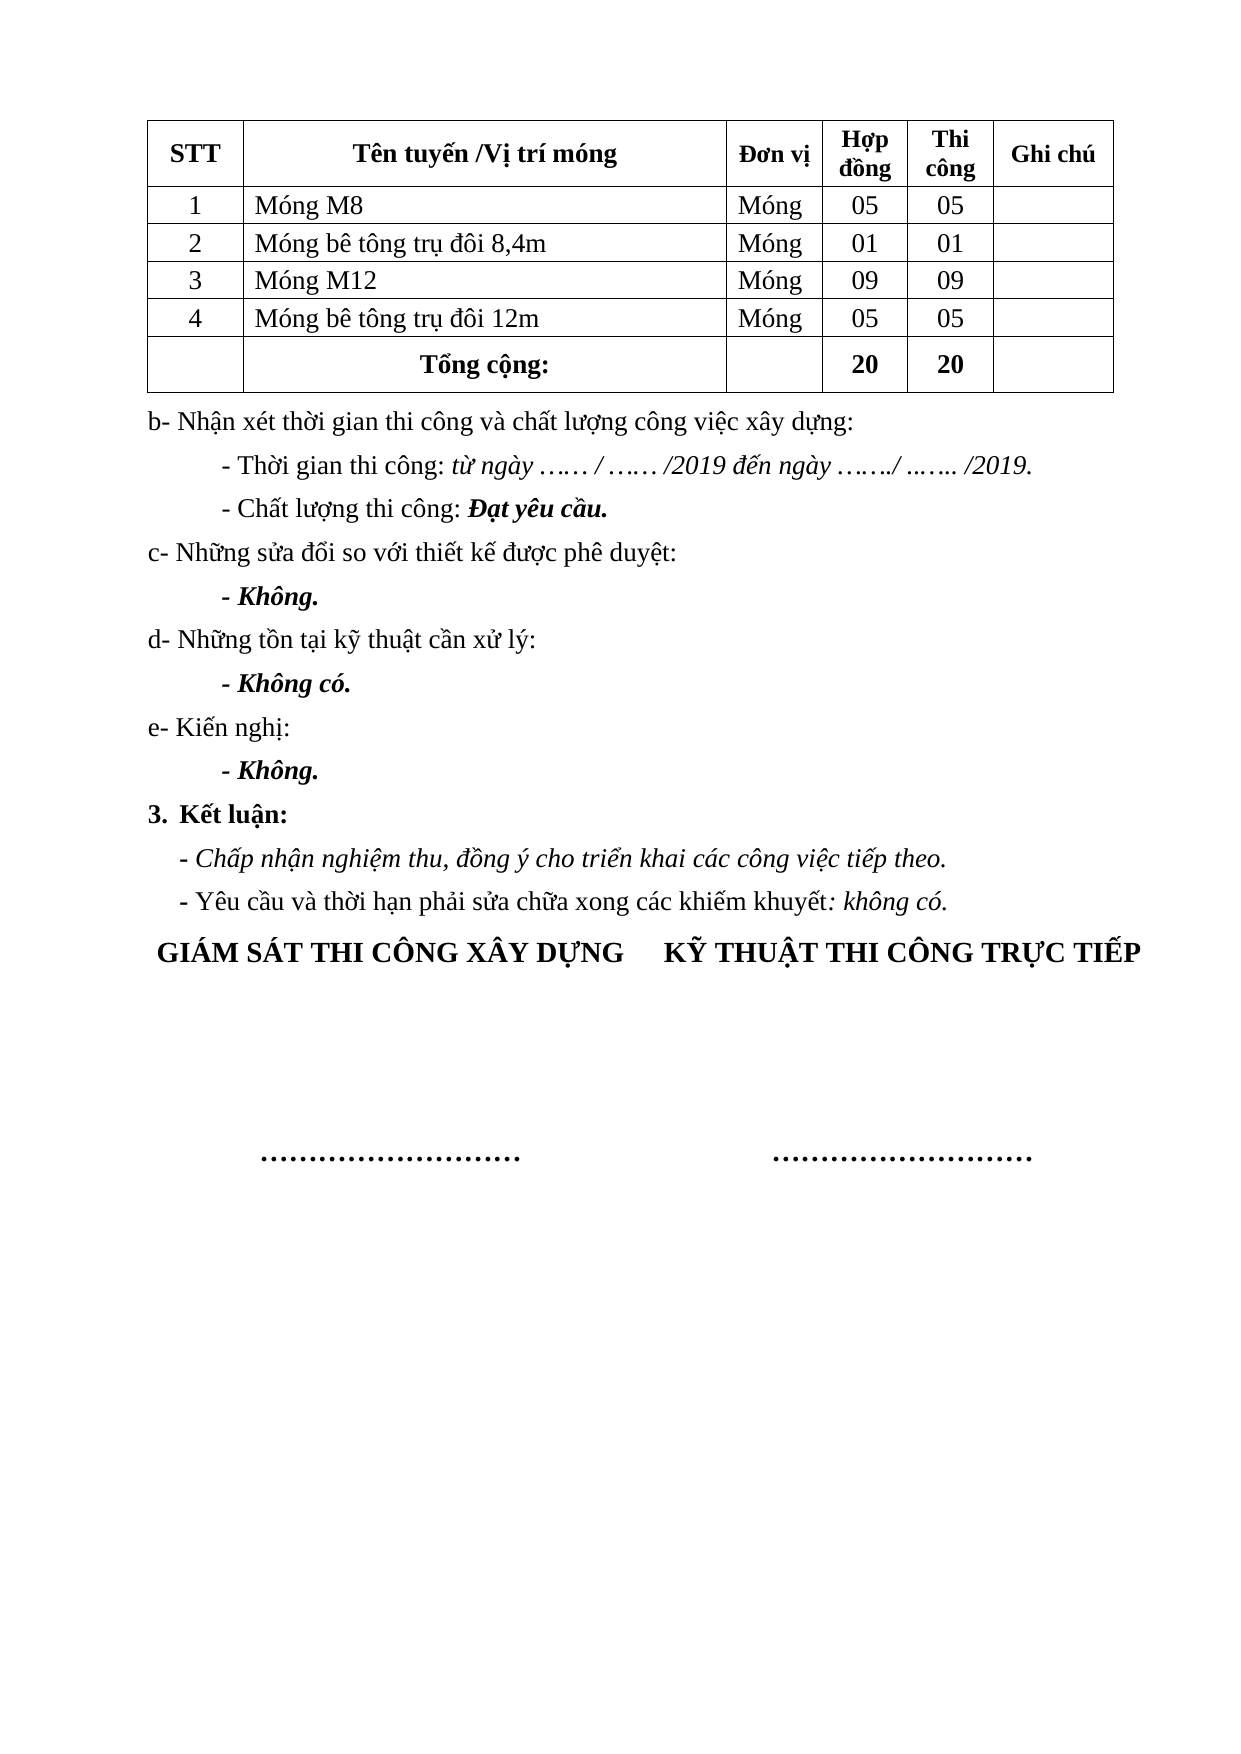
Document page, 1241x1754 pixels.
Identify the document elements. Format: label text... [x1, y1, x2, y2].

table_cell 2 [148, 224, 243, 261]
list Kết luận: [148, 798, 1137, 829]
text - Chấp nhận nghiệm thu, đồng ý cho triển khai các công việc tiếp theo. [179, 842, 1137, 873]
table_cell [994, 299, 1113, 336]
table_cell 05 [908, 187, 993, 223]
table_cell [994, 337, 1113, 392]
text b- Nhận xét thời gian thi công và chất lượng công việc xây dựng: [148, 405, 1137, 436]
text - Không. [221, 580, 1137, 611]
table_cell [994, 262, 1113, 298]
table_cell 4 [148, 299, 243, 336]
text - Yêu cầu và thời hạn phải sửa chữa xong các khiếm khuyết: không có. [179, 885, 1137, 917]
table_cell [148, 337, 243, 392]
text - Không có. [221, 667, 1137, 698]
table_cell [727, 337, 822, 392]
table_cell Móng [727, 262, 822, 298]
table_header KỸ THUẬT THI CÔNG TRỰC TIẾP ……………………… [644, 929, 1160, 1174]
text - Thời gian thi công: từ ngày …… / …… /2019 đến ngày ……./ ..….. /2019. [221, 449, 1137, 480]
table_cell 01 [823, 224, 907, 261]
text c- Những sửa đổi so với thiết kế được phê duyệt: [148, 536, 1137, 567]
table_cell 01 [908, 224, 993, 261]
table_header Hợp đồng [823, 121, 907, 186]
table_cell 09 [908, 262, 993, 298]
table_cell Móng M12 [244, 262, 726, 298]
table_cell Tổng cộng: [244, 337, 726, 392]
table_cell Móng bê tông trụ đôi 8,4m [244, 224, 726, 261]
text - Chất lượng thi công: Đạt yêu cầu. [221, 493, 1137, 524]
table_cell Móng M8 [244, 187, 726, 223]
table_header Tên tuyến /Vị trí móng [244, 121, 726, 186]
table_header STT [148, 121, 243, 186]
table_header Đơn vị [727, 121, 822, 186]
table_cell 3 [148, 262, 243, 298]
table_header Ghi chú [994, 121, 1113, 186]
table_cell [994, 224, 1113, 261]
table_header Thi công [908, 121, 993, 186]
table_cell Móng [727, 299, 822, 336]
text - Không. [221, 754, 1137, 786]
table_cell 20 [823, 337, 907, 392]
table_cell 05 [823, 187, 907, 223]
table_cell Móng [727, 187, 822, 223]
table_cell Móng bê tông trụ đôi 12m [244, 299, 726, 336]
table_cell 20 [908, 337, 993, 392]
text d- Những tồn tại kỹ thuật cần xử lý: [148, 623, 1137, 655]
text e- Kiến nghị: [148, 711, 1137, 742]
table_header GIÁM SÁT THI CÔNG XÂY DỰNG ……………………… [136, 929, 644, 1174]
table_cell 09 [823, 262, 907, 298]
table_cell 05 [823, 299, 907, 336]
table_cell Móng [727, 224, 822, 261]
table_cell 05 [908, 299, 993, 336]
table_cell 1 [148, 187, 243, 223]
table_cell [994, 187, 1113, 223]
